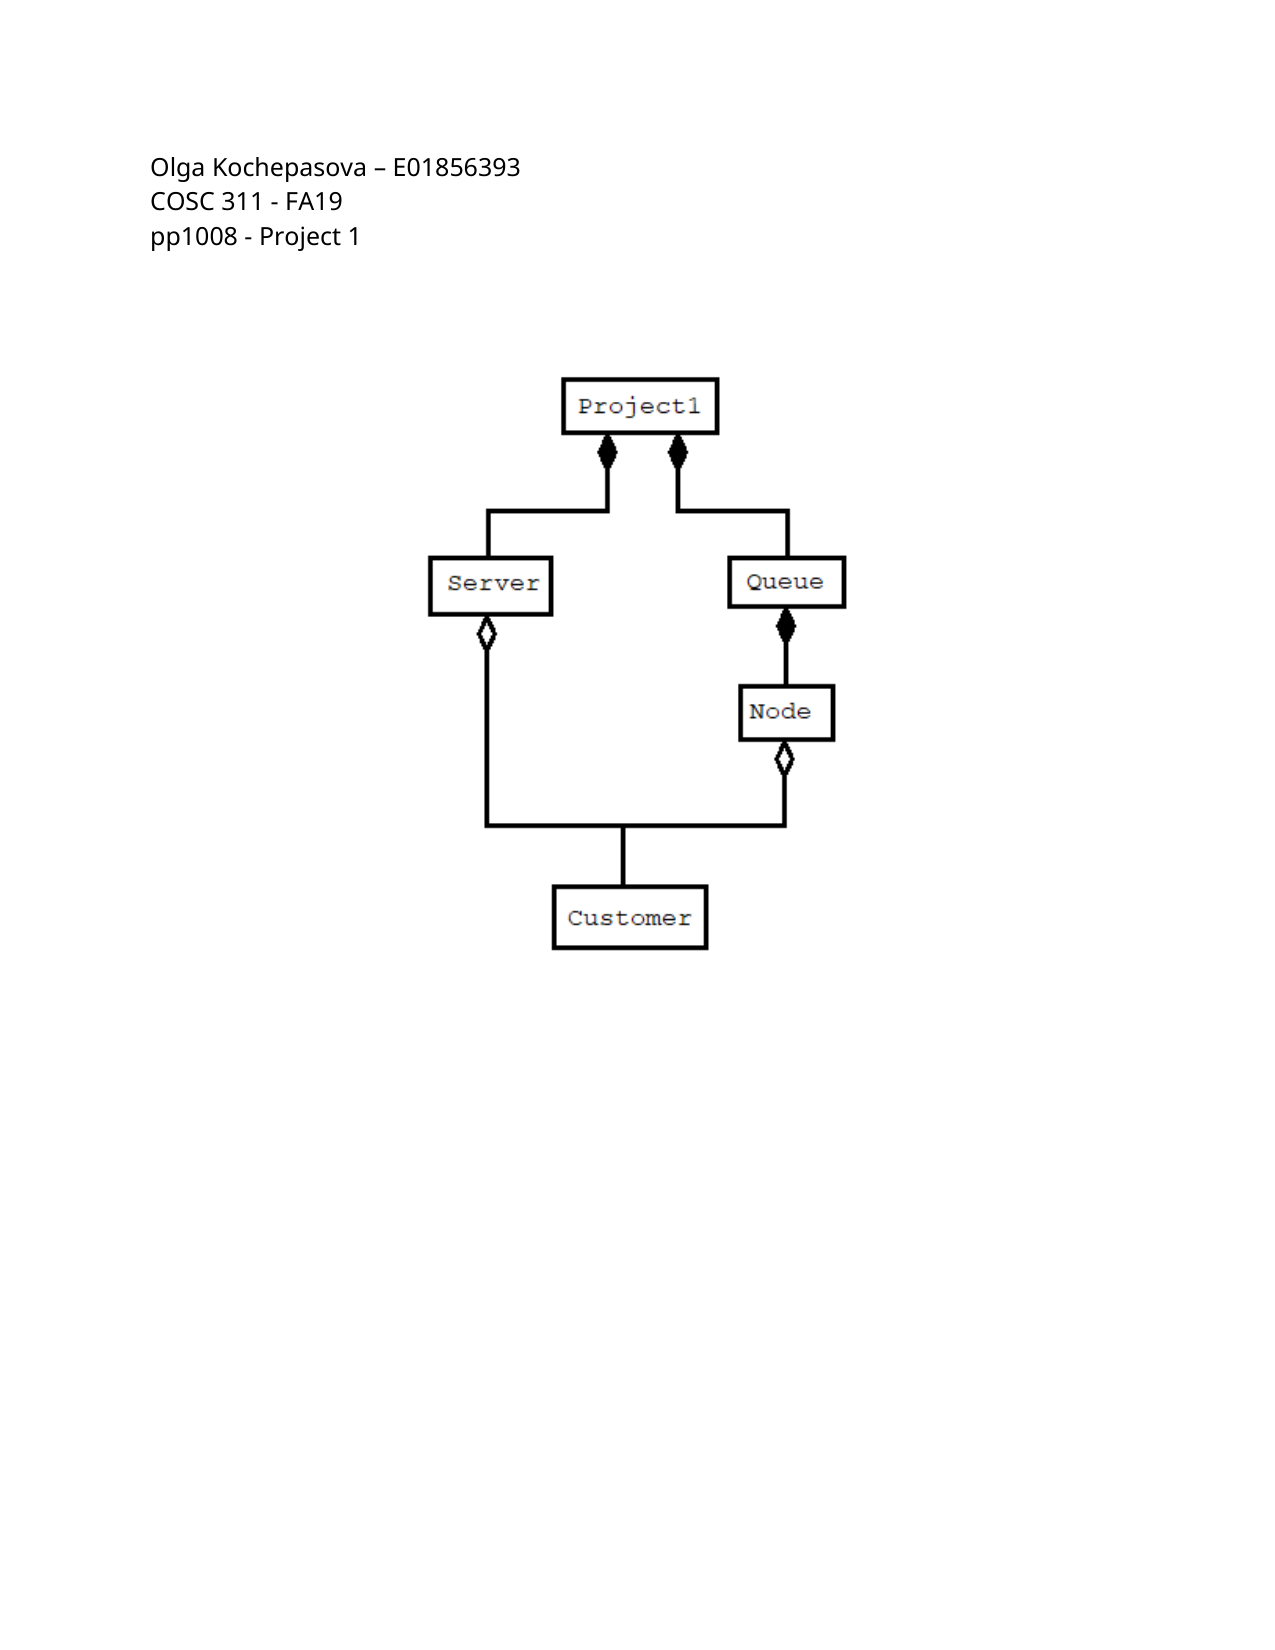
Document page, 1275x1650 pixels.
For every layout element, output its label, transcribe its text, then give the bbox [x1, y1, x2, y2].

text pp1008 - Project 1 [150, 218, 1125, 252]
picture [408, 354, 867, 977]
text Olga Kochepasova – E01856393 [150, 150, 1125, 184]
text COSC 311 - FA19 [150, 184, 1125, 218]
